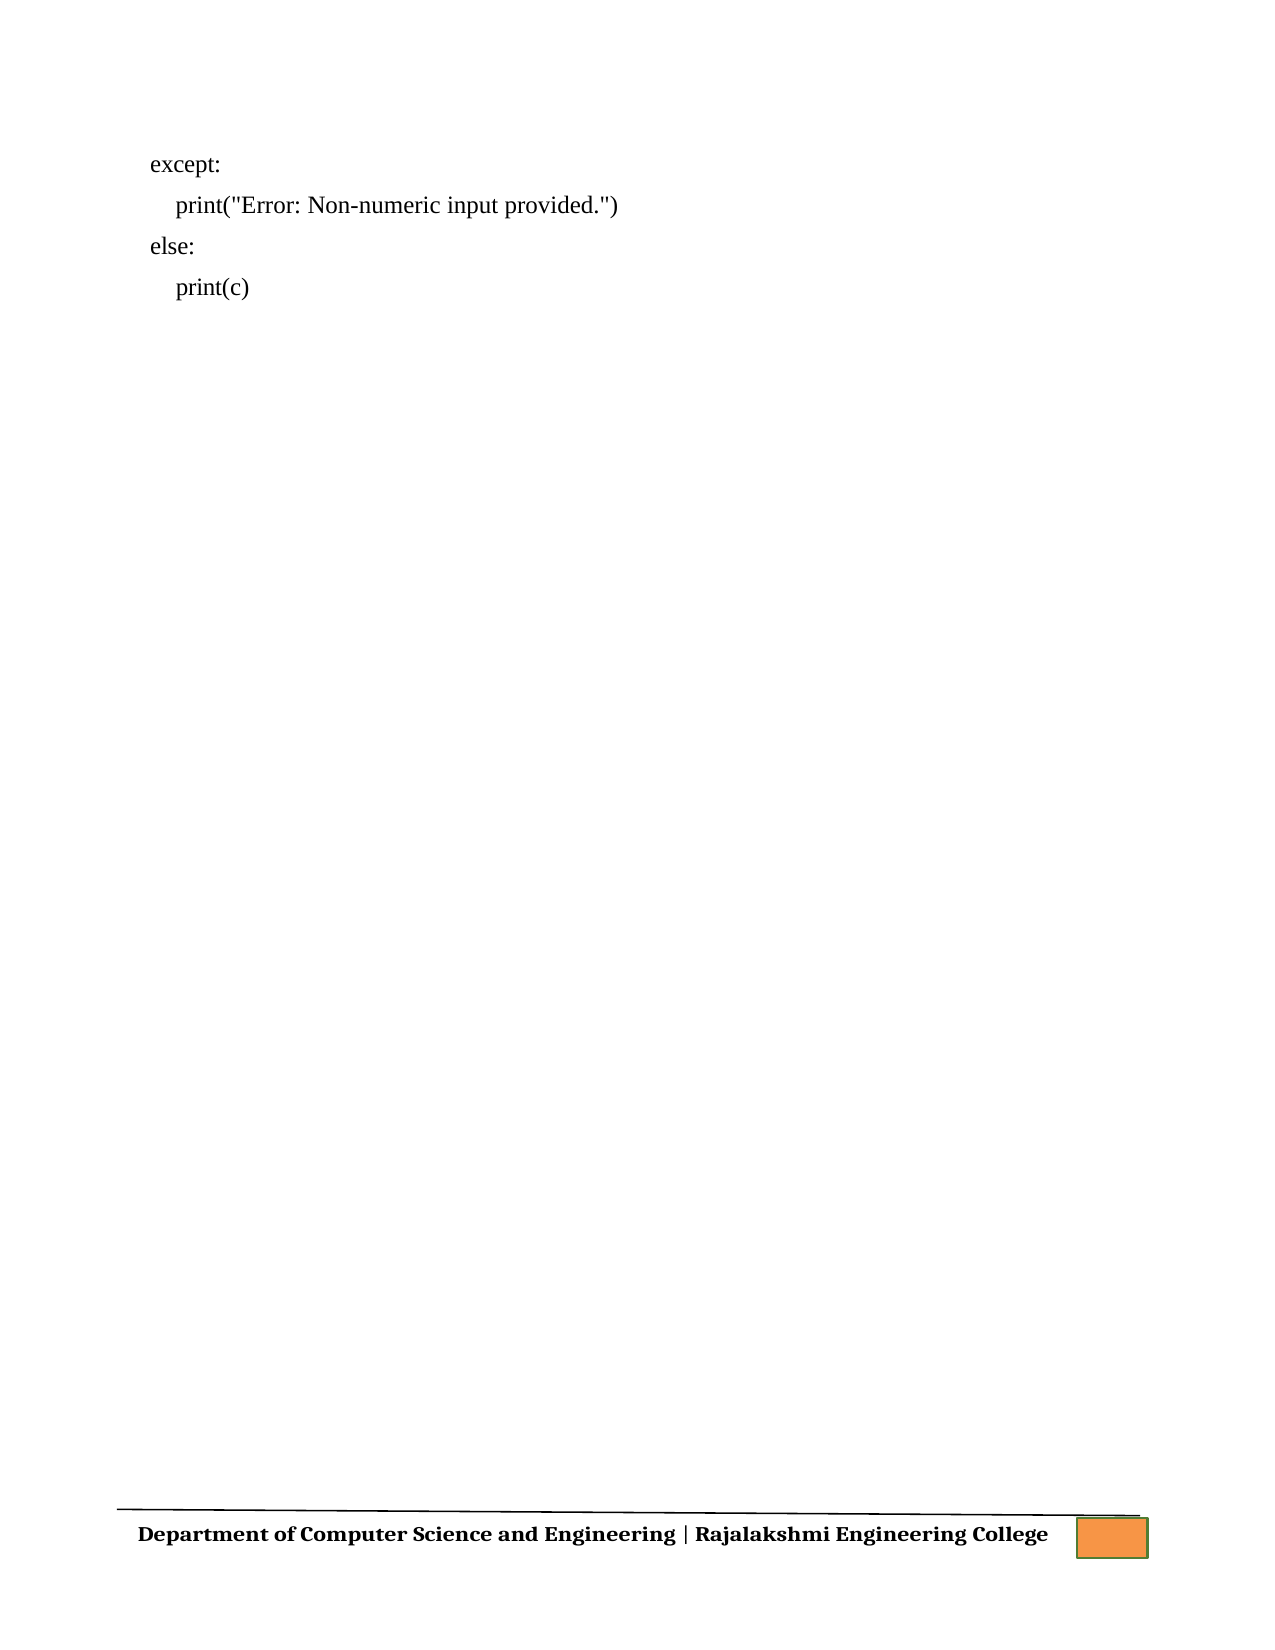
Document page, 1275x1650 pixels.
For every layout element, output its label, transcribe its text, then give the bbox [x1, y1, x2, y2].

text print(c) [176, 272, 1133, 301]
text print("Error: Non-numeric input provided.") else: [150, 190, 656, 260]
text except: [150, 149, 1133, 178]
